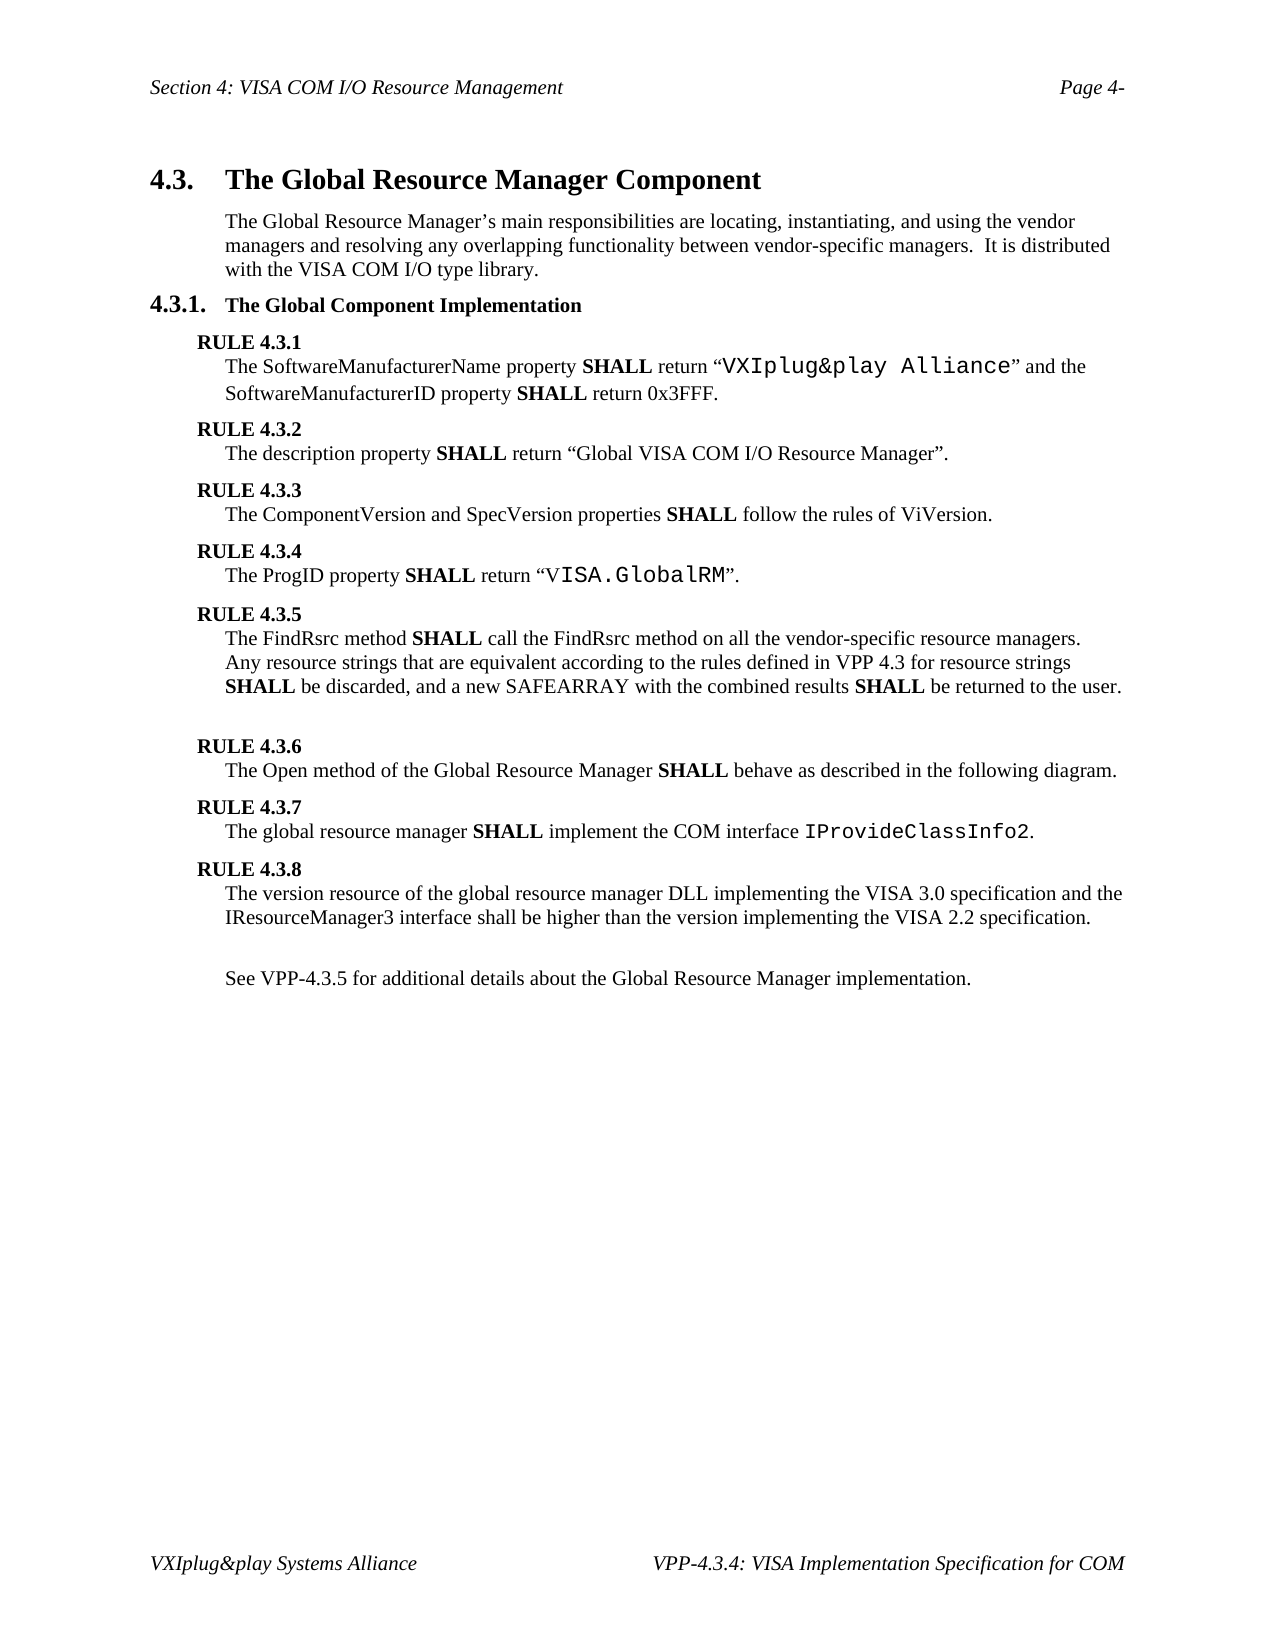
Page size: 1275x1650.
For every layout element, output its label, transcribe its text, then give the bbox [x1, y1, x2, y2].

text The Global Resource Manager’s main responsibilities are locating, instantiating, and using the vendor managers and resolving any overlapping functionality between vendor-specific managers. It is distributed with the VISA COM I/O type library. [225, 208, 1125, 281]
text The SoftwareManufacturerName property SHALL return “VXIplug&play ” and the SoftwareManufacturerID property SHALL return 0x3FFF. [225, 354, 1125, 405]
text The Global Resource Manager Component [150, 162, 1125, 196]
text See VPP-4.3.5 for additional details about the Global Resource Manager implementation. [225, 966, 1125, 990]
text The Global Component Implementation [150, 289, 1125, 318]
text The Open method of the Global Resource Manager SHALL behave as described in the following diagram. [225, 758, 1125, 782]
text The version resource of the global resource manager DLL implementing the VISA 3.0 specification and the IResourceManager3 interface shall be higher than the version implementing the VISA 2.2 specification. [225, 881, 1125, 929]
text The description property SHALL return “Global VISA COM I/O Resource Manager”. [225, 441, 1125, 465]
text The global resource manager SHALL implement the COM interface IProvideClassInfo2. [225, 819, 1125, 845]
text The ProgID property SHALL return “VISA.GlobalRM”. [225, 563, 1125, 589]
text The ComponentVersion and SpecVersion properties SHALL follow the rules of ViVersion. [225, 502, 1125, 526]
text The FindRsrc method SHALL call the FindRsrc method on all the vendor-specific resource managers. Any resource strings that are equivalent according to the rules defined in VPP 4.3 for resource strings SHALL be discarded, and a new SAFEARRAY with the combined results SHALL be returned to the user. [225, 626, 1125, 698]
